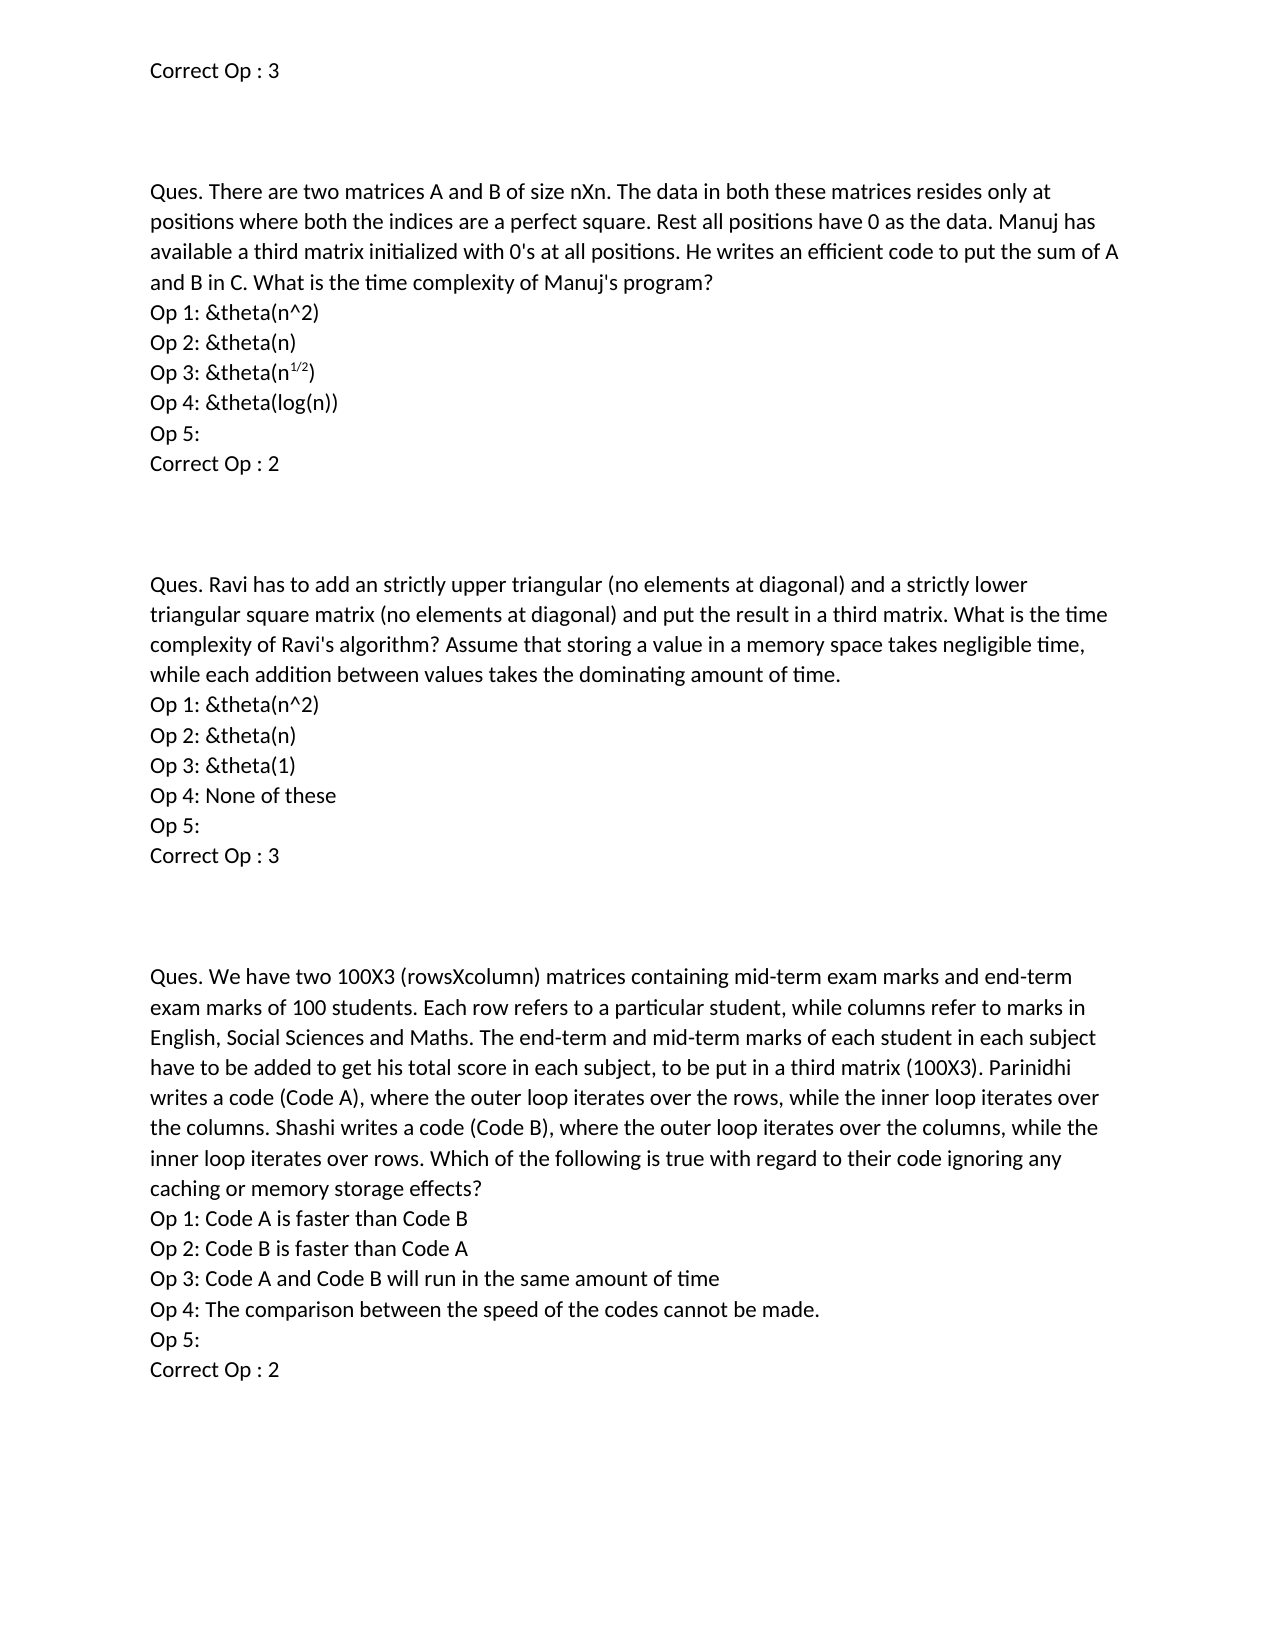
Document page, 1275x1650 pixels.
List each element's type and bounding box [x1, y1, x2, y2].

text [150, 56, 1125, 1474]
